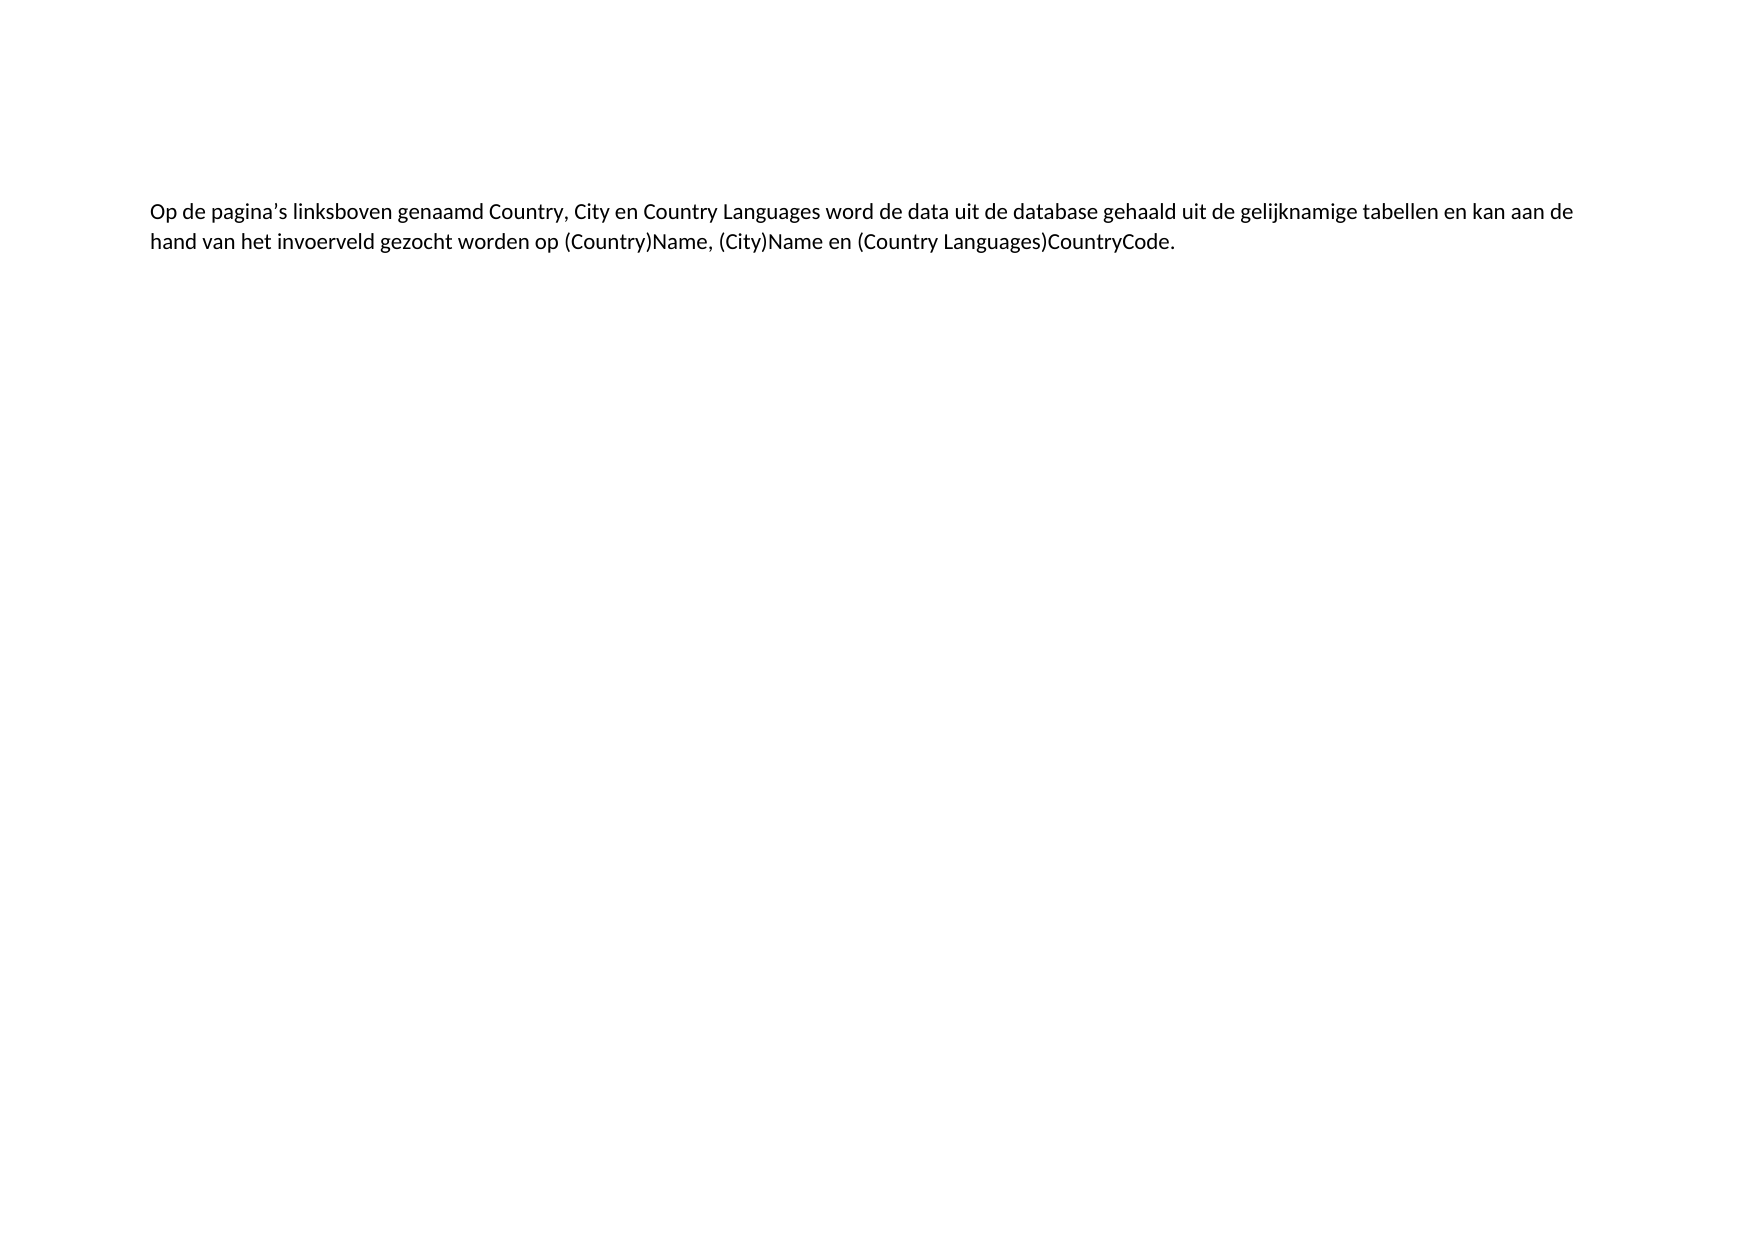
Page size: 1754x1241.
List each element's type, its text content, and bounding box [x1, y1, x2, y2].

text Op de pagina’s linksboven genaamd Country, City en Country Languages word de data uit de database gehaald uit de gelijknamige tabellen en kan aan de hand van het invoerveld gezocht worden op (Country)Name, (City)Name en (Country Languages)CountryCode. [150, 197, 1604, 255]
